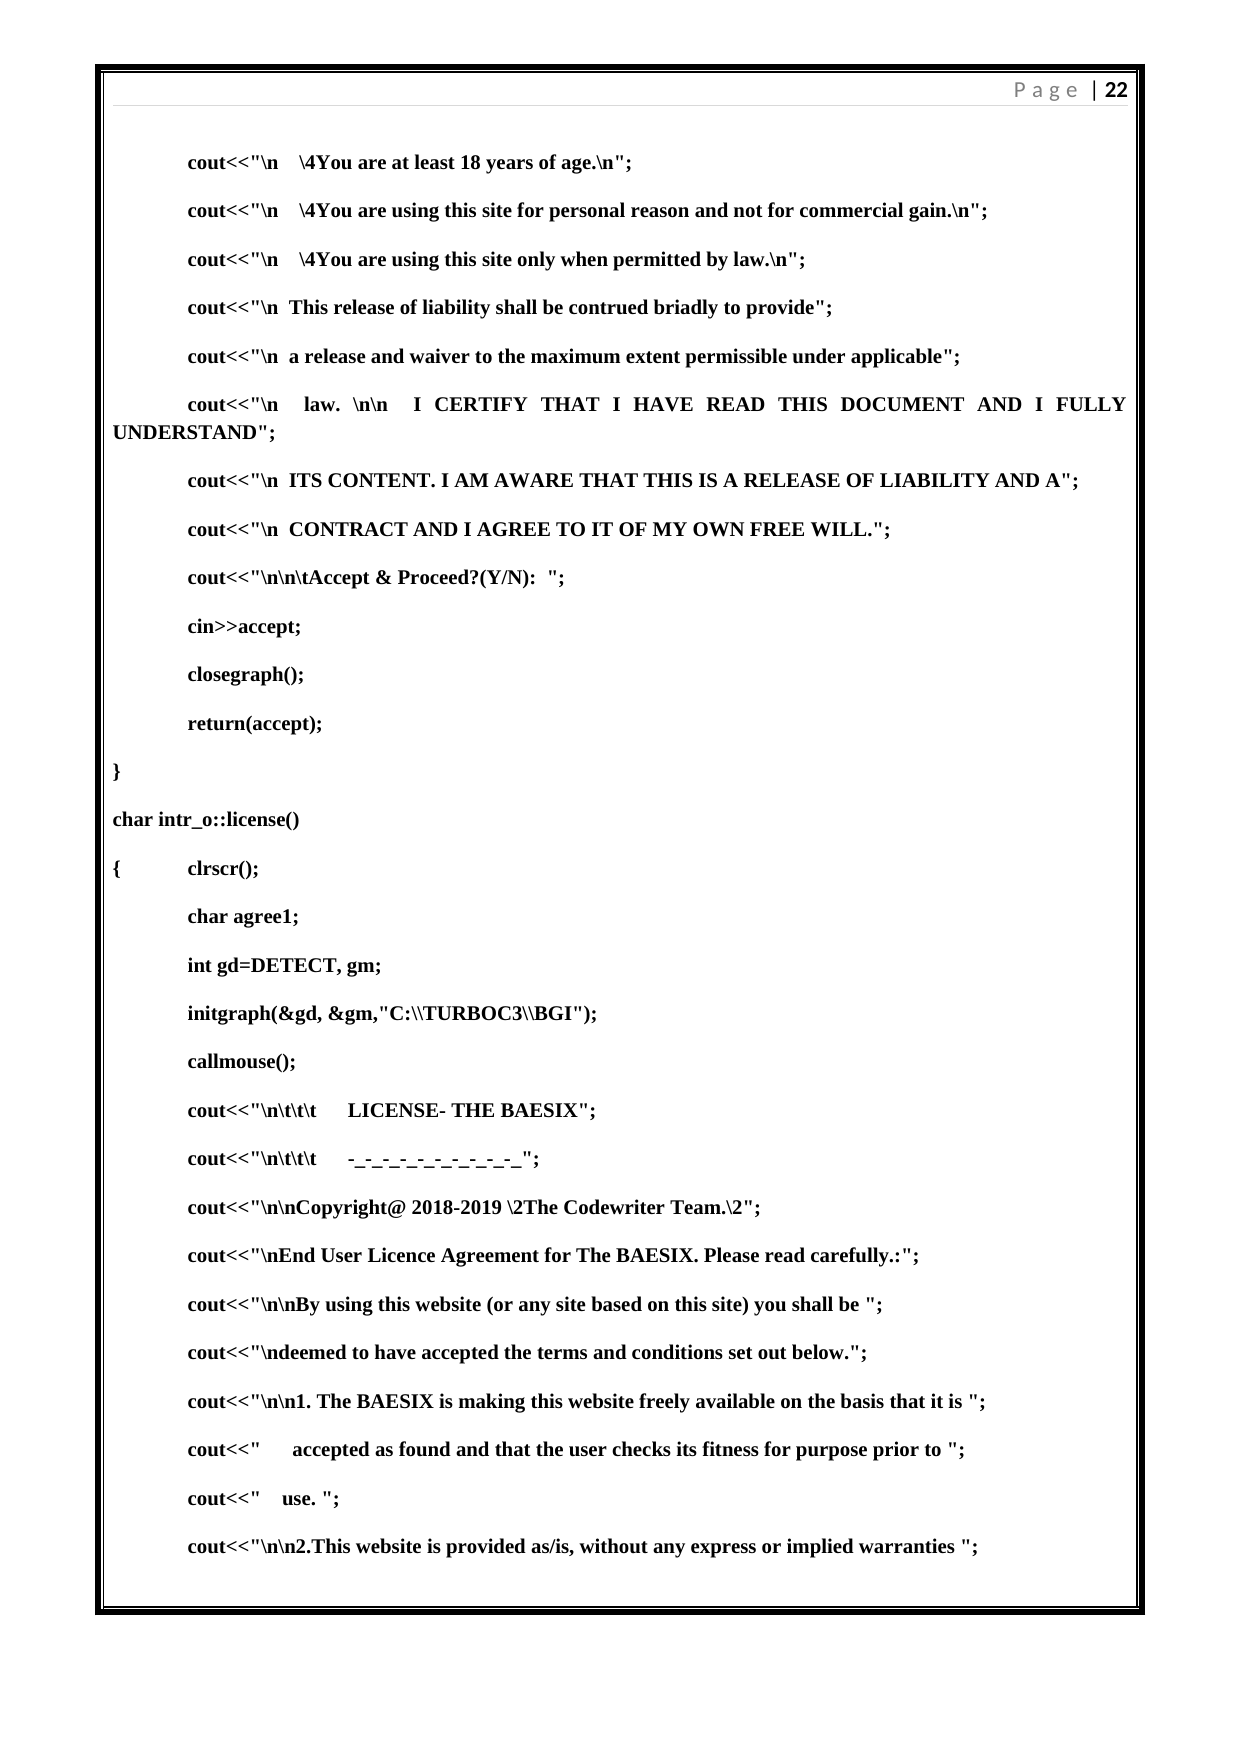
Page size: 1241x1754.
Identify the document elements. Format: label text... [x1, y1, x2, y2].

text char agree1; [112, 904, 1128, 928]
text cout<<"\ndeemed to have accepted the terms and conditions set out below."; [112, 1340, 1128, 1364]
text initgraph(&gd, &gm,"C:\\TURBOC3\\BGI"); [112, 1001, 1128, 1025]
text closegraph(); [112, 662, 1128, 686]
text cout<<"\n CONTRACT AND I AGREE TO IT OF MY OWN FREE WILL."; [112, 517, 1128, 541]
text callmouse(); [112, 1049, 1128, 1073]
text cout<<"\n This release of liability shall be contrued briadly to provide"; [112, 295, 1128, 319]
text cout<<"\n ITS CONTENT. I AM AWARE THAT THIS IS A RELEASE OF LIABILITY AND A"; [112, 468, 1128, 492]
text cout<<"\n\t\t\t LICENSE- THE BAESIX"; [112, 1098, 1128, 1122]
text cout<<"\n\n\tAccept & Proceed?(Y/N): "; [112, 565, 1128, 589]
text cout<<"\nEnd User Licence Agreement for The BAESIX. Please read carefully.:"; [112, 1243, 1128, 1267]
text cout<<"\n a release and waiver to the maximum extent permissible under applicable"; [112, 344, 1128, 368]
text cout<<"\n \4You are using this site only when permitted by law.\n"; [112, 247, 1128, 271]
text return(accept); [112, 710, 1128, 734]
text { clrscr(); [112, 856, 1128, 880]
text cin>>accept; [112, 613, 1128, 638]
text cout<<"\n\nBy using this website (or any site based on this site) you shall be "; [112, 1292, 1128, 1316]
text } [112, 759, 1128, 783]
text cout<<"\n\t\t\t -_-_-_-_-_-_-_-_-_-_"; [112, 1146, 1128, 1170]
text cout<<" use. "; [112, 1485, 1128, 1509]
text cout<<"\n\nCopyright@ 2018-2019 \2The Codewriter Team.\2"; [112, 1195, 1128, 1219]
text cout<<"\n\n1. The BAESIX is making this website freely available on the basis that it is "; [112, 1388, 1128, 1413]
text cout<<"\n \4You are using this site for personal reason and not for commercial gain.\n"; [112, 198, 1128, 222]
text cout<<"\n \4You are at least 18 years of age.\n"; [112, 150, 1128, 174]
text char intr_o::license() [112, 807, 1128, 831]
text cout<<"\n law. \n\n I CERTIFY THAT I HAVE READ THIS DOCUMENT AND I FULLY UNDERSTAND"; [112, 392, 1128, 444]
text cout<<" accepted as found and that the user checks its fitness for purpose prior to "; [112, 1437, 1128, 1461]
text int gd=DETECT, gm; [112, 953, 1128, 977]
text cout<<"\n\n2.This website is provided as/is, without any express or implied warranties "; [112, 1534, 1128, 1558]
